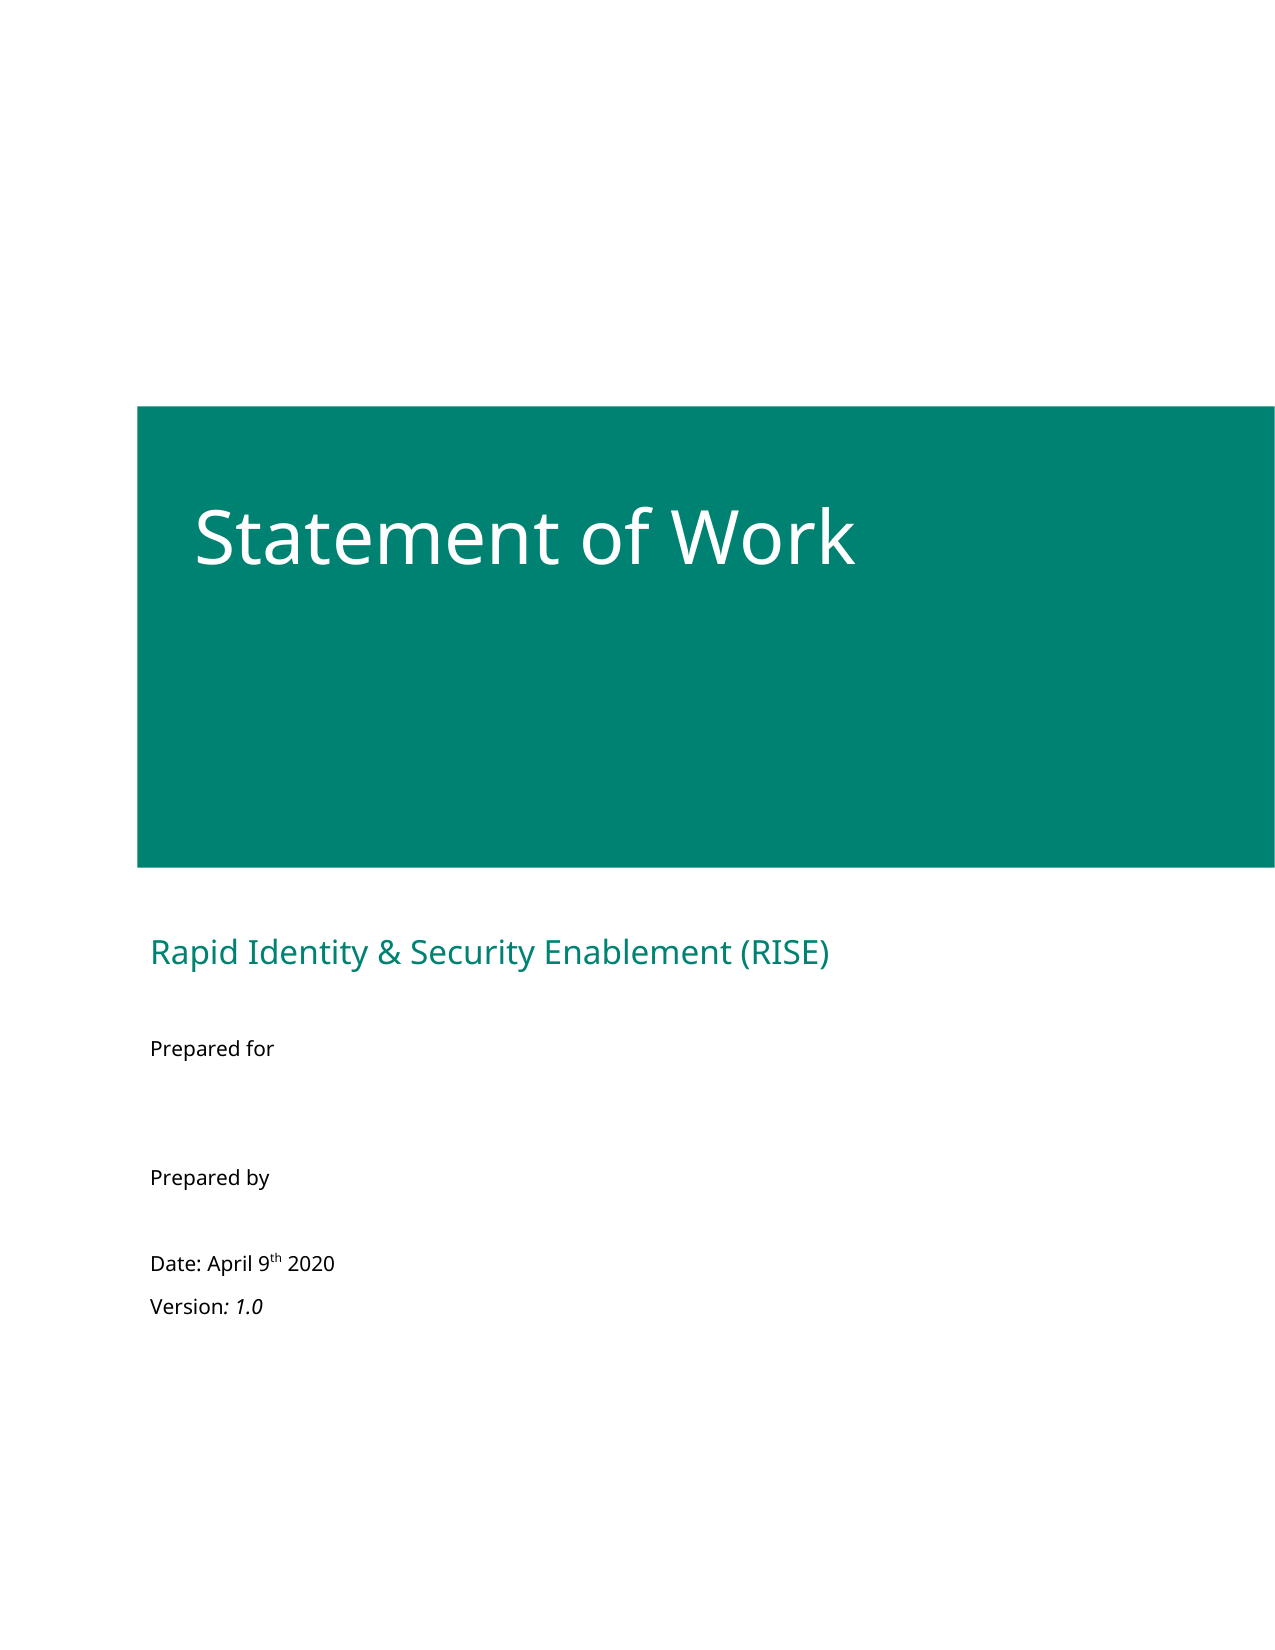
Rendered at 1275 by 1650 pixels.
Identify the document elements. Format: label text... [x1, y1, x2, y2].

text Rapid Identity & Security Enablement (RISE) [150, 929, 1125, 974]
text Version: 1.0 [150, 1292, 1125, 1321]
text Date: April 9th 2020 [150, 1249, 1125, 1278]
text Prepared by [150, 1163, 1125, 1191]
text Prepared for [150, 1034, 1125, 1062]
